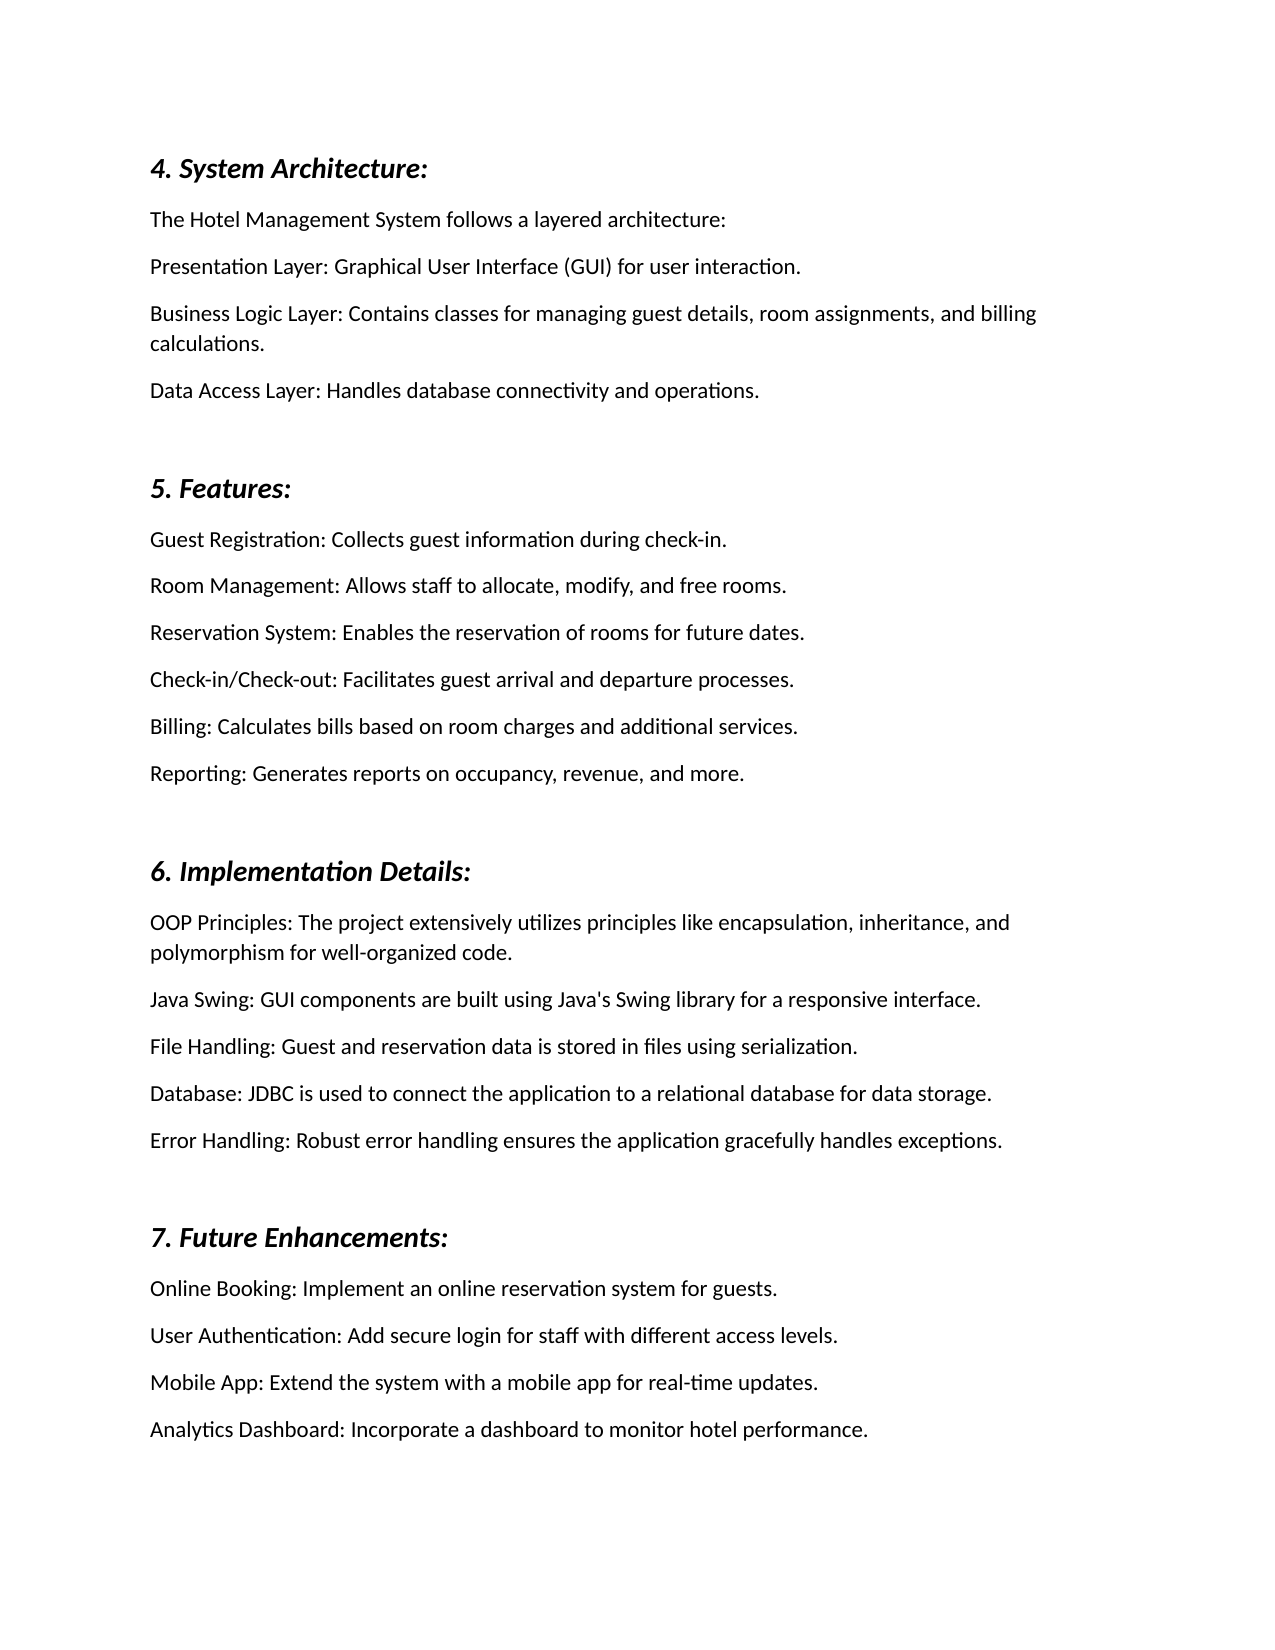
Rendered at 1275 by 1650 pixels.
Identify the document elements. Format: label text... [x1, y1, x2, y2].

text File Handling: Guest and reservation data is stored in files using serialization. [150, 1032, 1125, 1060]
text Analytics Dashboard: Incorporate a dashboard to monitor hotel performance. [150, 1415, 1125, 1443]
text Presentation Layer: Graphical User Interface (GUI) for user interaction. [150, 252, 1125, 280]
text Mobile App: Extend the system with a mobile app for real-time updates. [150, 1368, 1125, 1396]
text Business Logic Layer: Contains classes for managing guest details, room assignments, and billing calculations. [150, 299, 1125, 357]
text Database: JDBC is used to connect the application to a relational database for data storage. [150, 1079, 1125, 1107]
text The Hotel Management System follows a layered architecture: [150, 205, 1125, 233]
text 6. Implementation Details: [150, 853, 1125, 888]
text Reservation System: Enables the reservation of rooms for future dates. [150, 618, 1125, 647]
text Check-in/Check-out: Facilitates guest arrival and departure processes. [150, 665, 1125, 693]
text Guest Registration: Collects guest information during check-in. [150, 525, 1125, 553]
text Online Booking: Implement an online reservation system for guests. [150, 1274, 1125, 1303]
text User Authentication: Add secure login for staff with different access levels. [150, 1321, 1125, 1349]
text Data Access Layer: Handles database connectivity and operations. [150, 376, 1125, 404]
text Error Handling: Robust error handling ensures the application gracefully handles exceptions. [150, 1126, 1125, 1154]
text 4. System Architecture: [150, 150, 1125, 186]
text Room Management: Allows staff to allocate, modify, and free rooms. [150, 572, 1125, 600]
text Billing: Calculates bills based on room charges and additional services. [150, 712, 1125, 740]
text OOP Principles: The project extensively utilizes principles like encapsulation, inheritance, and polymorphism for well-organized code. [150, 908, 1125, 966]
text 5. Features: [150, 470, 1125, 505]
text Reporting: Generates reports on occupancy, revenue, and more. [150, 759, 1125, 787]
text 7. Future Enhancements: [150, 1219, 1125, 1255]
text Java Swing: GUI components are built using Java's Swing library for a responsive interface. [150, 985, 1125, 1013]
